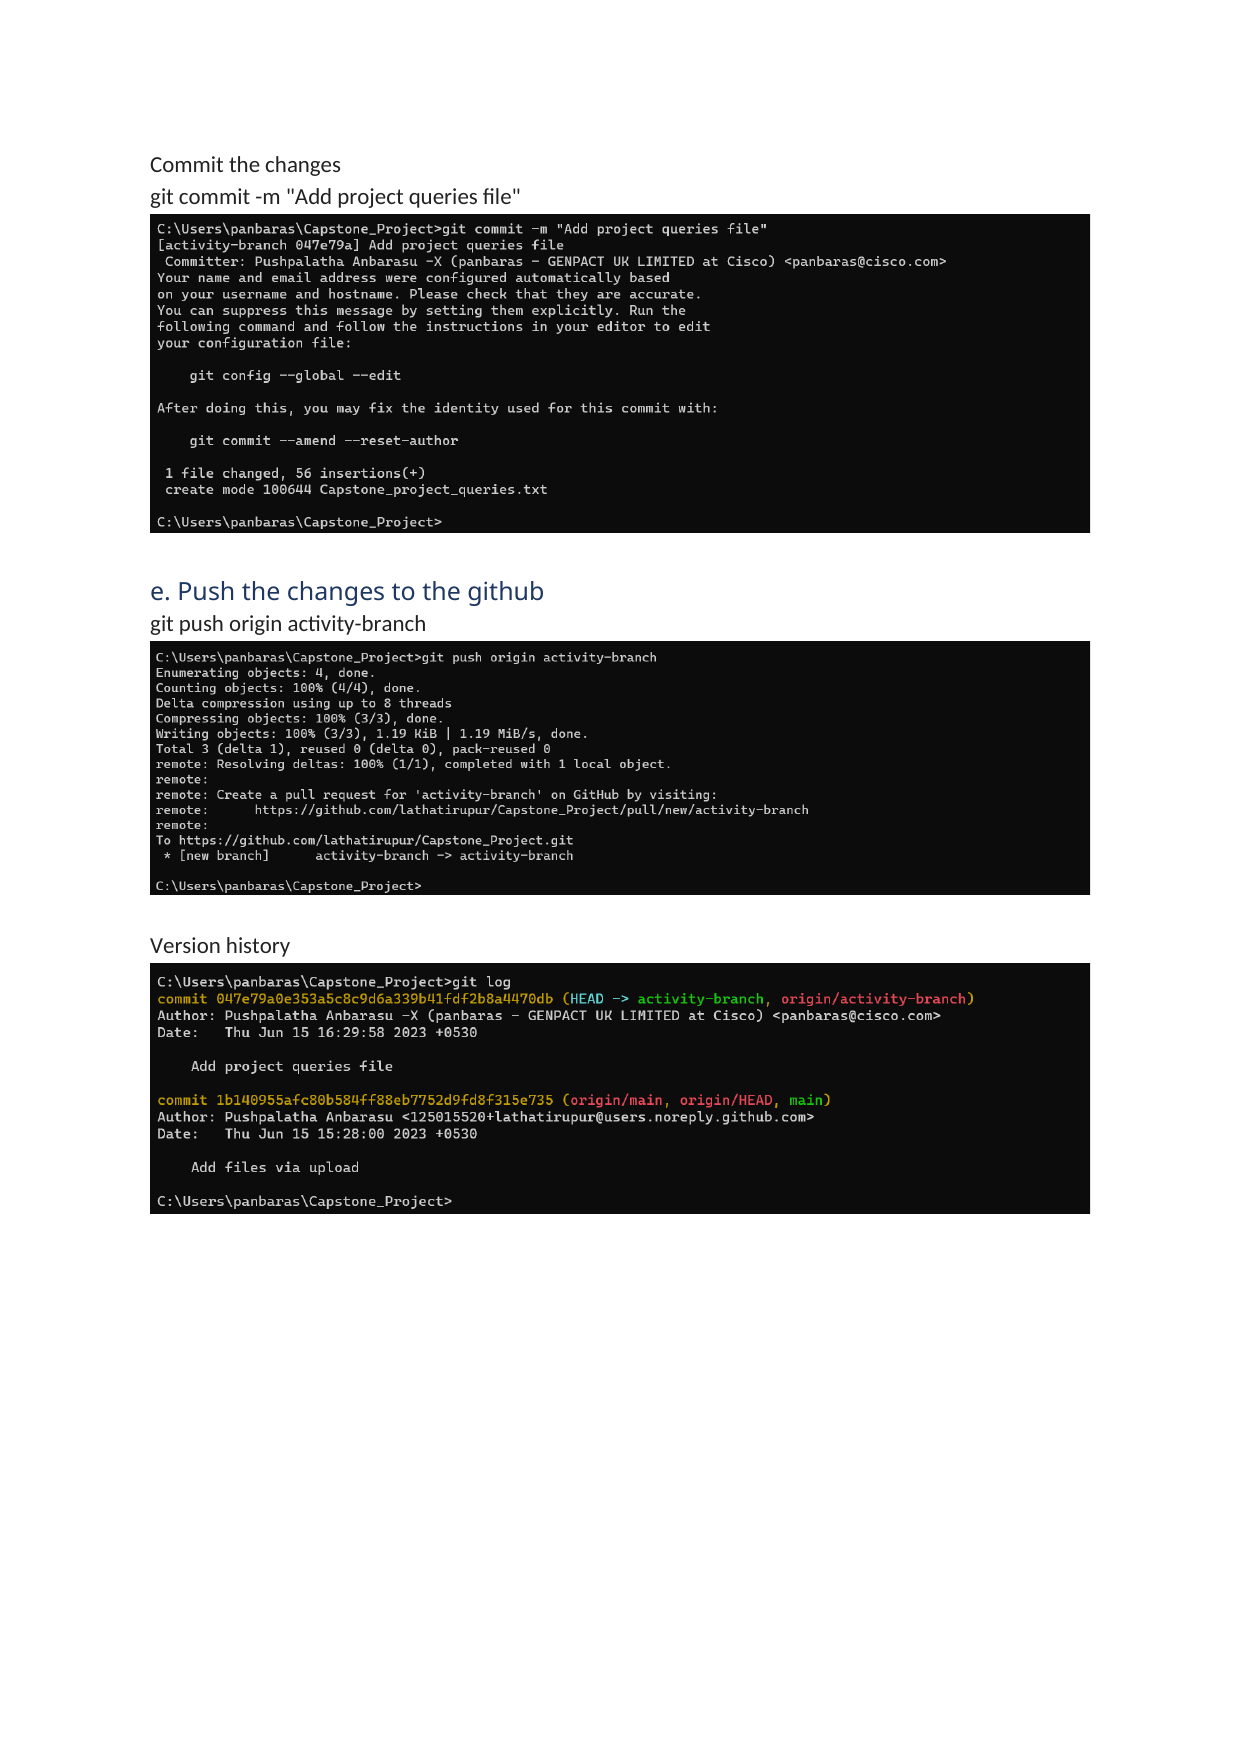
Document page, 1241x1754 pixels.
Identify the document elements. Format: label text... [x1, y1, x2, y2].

text Commit the changes [150, 150, 1090, 178]
picture [150, 641, 1091, 895]
picture [150, 214, 1091, 533]
subtitle e. Push the changes to the github [150, 573, 1090, 607]
picture [150, 963, 1091, 1214]
text git commit -m "Add project queries file" [150, 182, 1090, 210]
text Version history [150, 931, 1090, 959]
text git push origin activity-branch [150, 609, 1090, 637]
